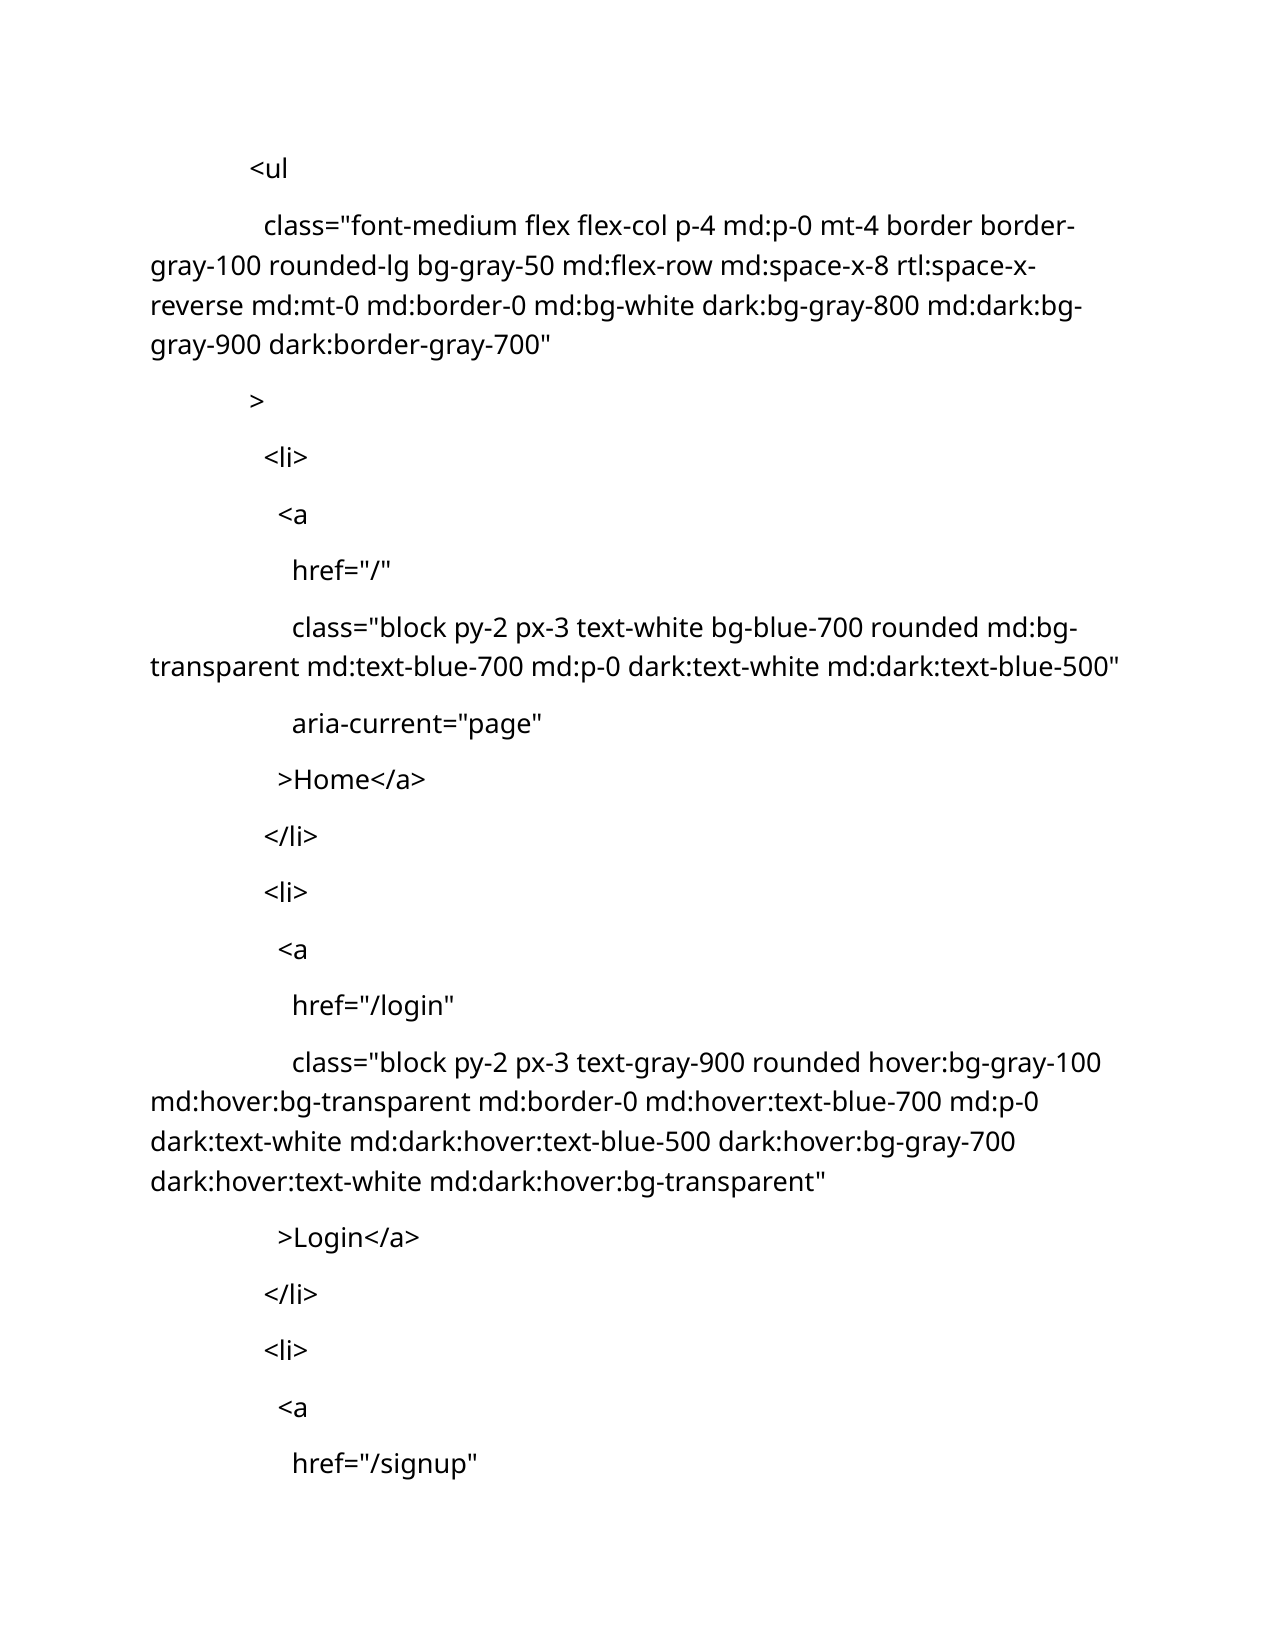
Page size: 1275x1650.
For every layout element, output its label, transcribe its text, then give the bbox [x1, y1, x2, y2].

text class="font-medium flex flex-col p-4 md:p-0 mt-4 border border-gray-100 rounded-lg bg-gray-50 md:flex-row md:space-x-8 rtl:space-x-reverse md:mt-0 md:border-0 md:bg-white dark:bg-gray-800 md:dark:bg-gray-900 dark:border-gray-700" [150, 206, 1125, 363]
text <a [150, 1388, 1125, 1425]
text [150, 1043, 1125, 1199]
text >Login</a> [150, 1219, 1125, 1256]
text <a [150, 495, 1125, 532]
text > [150, 382, 1125, 419]
text href="/login" [150, 987, 1125, 1023]
text <ul [150, 150, 1125, 187]
text >Home</a> [150, 761, 1125, 798]
text <a [150, 930, 1125, 967]
text <li> [150, 439, 1125, 476]
text </li> [150, 1275, 1125, 1312]
text href="/" [150, 552, 1125, 588]
text href="/signup" [150, 1445, 1125, 1482]
text </li> [150, 817, 1125, 854]
text <li> [150, 874, 1125, 911]
text class="block py-2 px-3 text-white bg-blue-700 rounded md:bg-transparent md:text-blue-700 md:p-0 dark:text-white md:dark:text-blue-500" [150, 608, 1125, 685]
text <li> [150, 1332, 1125, 1369]
text aria-current="page" [150, 704, 1125, 741]
